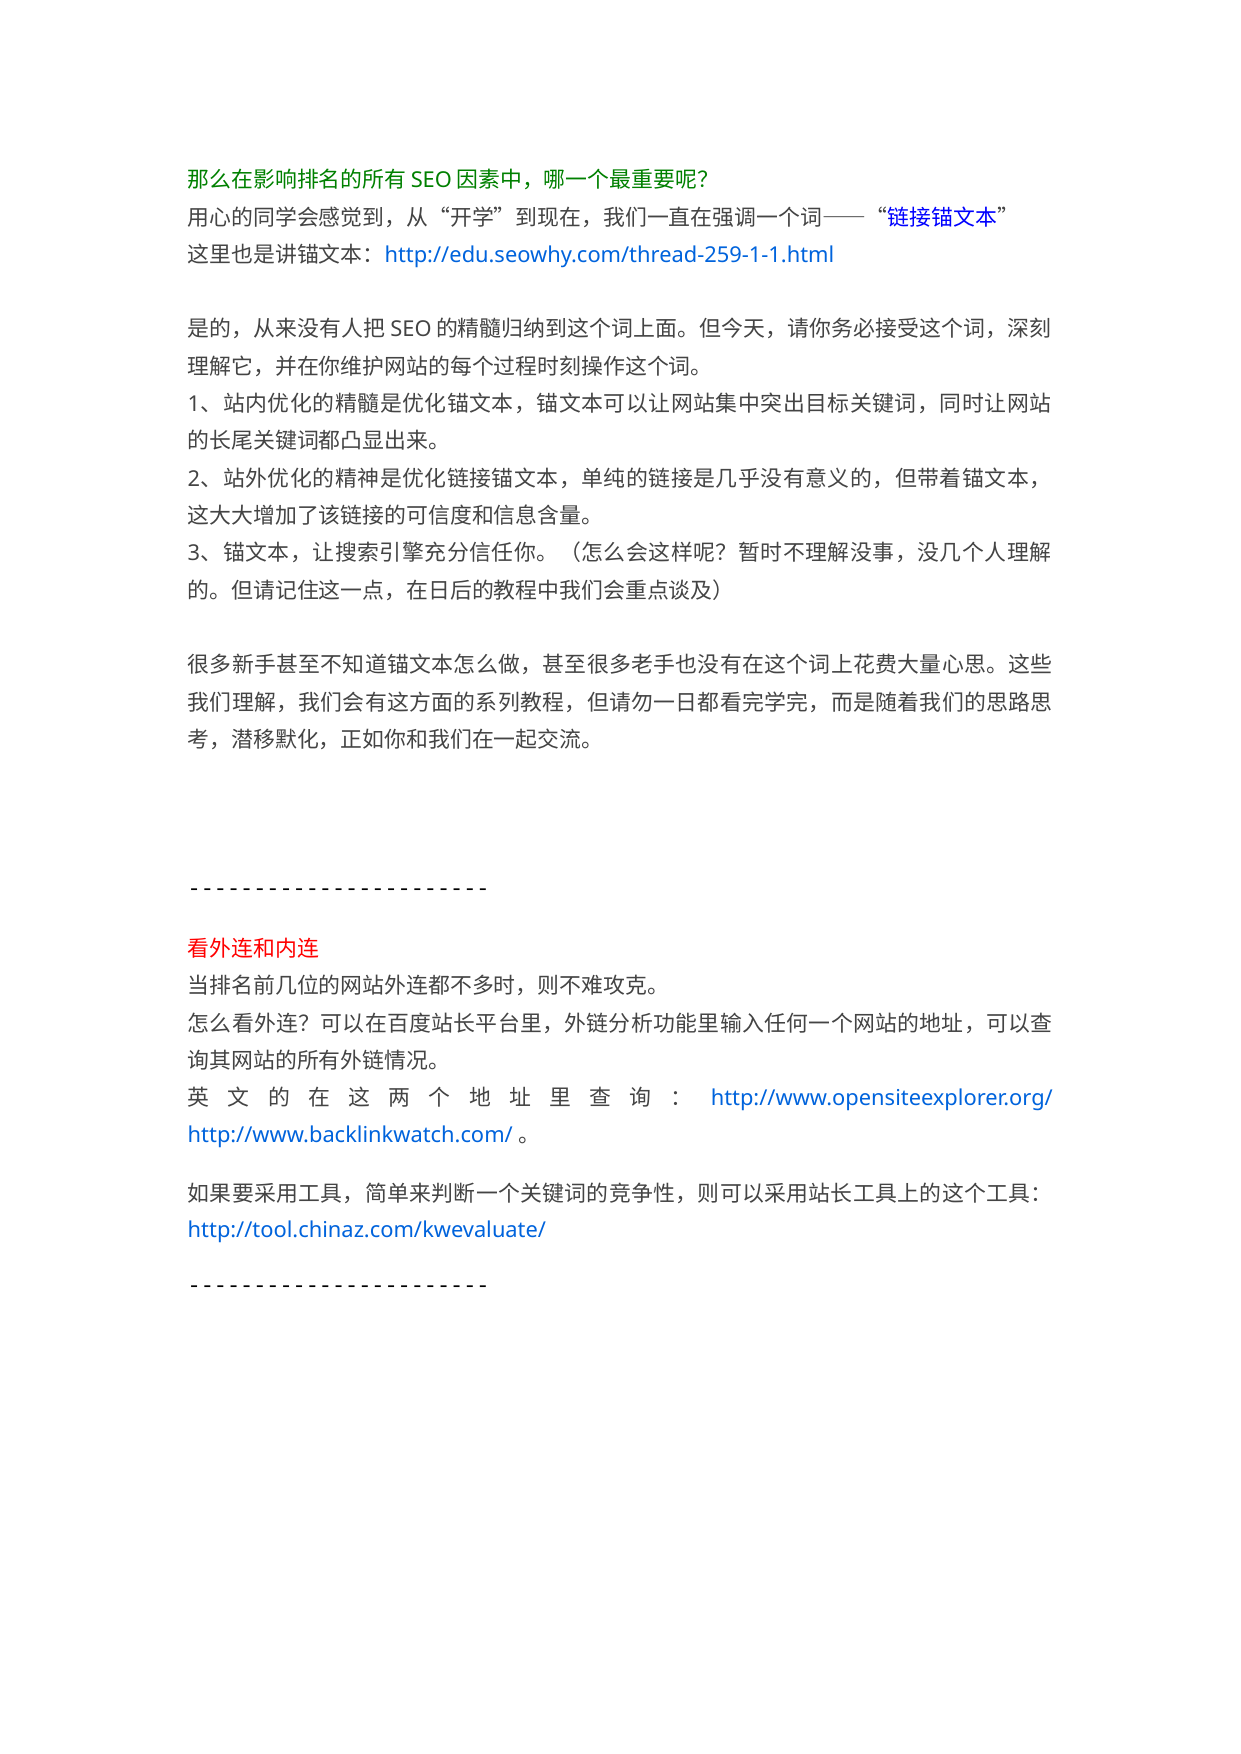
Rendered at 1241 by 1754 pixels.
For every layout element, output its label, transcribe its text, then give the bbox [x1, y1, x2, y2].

text ----------------------- [187, 874, 1053, 906]
text 如果要采用工具，简单来判断一个关键词的竞争性，则可以采用站长工具上的这个工具：http://tool.chinaz.com/kwevaluate/ [187, 1175, 1053, 1245]
text 那么在影响排名的所有SEO因素中，哪一个最重要呢？ 用心的同学会感觉到，从“开学”到现在，我们一直在强调一个词——“链接锚文本” 这里也是讲锚文本：http://edu.seowhy.com/thread-259-1-1.html 是的，从来没有人把SEO的精髓归纳到这个词上面。但今天，请你务必接受这个词，深刻理解它，并在你维护网站的每个过程时刻操作这个词。 1、站内优化的精髓是优化锚文本，锚文本可以让网站集中突出目标关键词，同时让网站的长尾关键词都凸显出来。 2、站外优化的精神是优化链接锚文本，单纯的链接是几乎没有意义的，但带着锚文本，这大大增加了该链接的可信度和信息含量。 3、锚文本，让搜索引擎充分信任你。（怎么会这样呢？暂时不理解没事，没几个人理解的。但请记住这一点，在日后的教程中我们会重点谈及） 很多新手甚至不知道锚文本怎么做，甚至很多老手也没有在这个词上花费大量心思。这些我们理解，我们会有这方面的系列教程，但请勿一日都看完学完，而是随着我们的思路思考，潜移默化，正如你和我们在一起交流。 [187, 162, 1053, 791]
text 看外连和内连 当排名前几位的网站外连都不多时，则不难攻克。 怎么看外连？可以在百度站长平台里，外链分析功能里输入任何一个网站的地址，可以查询其网站的所有外链情况。 英文的在这两个地址里查询：http://www.opensiteexplorer.org/ http://www.backlinkwatch.com/ 。 [187, 931, 1053, 1150]
text ----------------------- [187, 1270, 1053, 1303]
